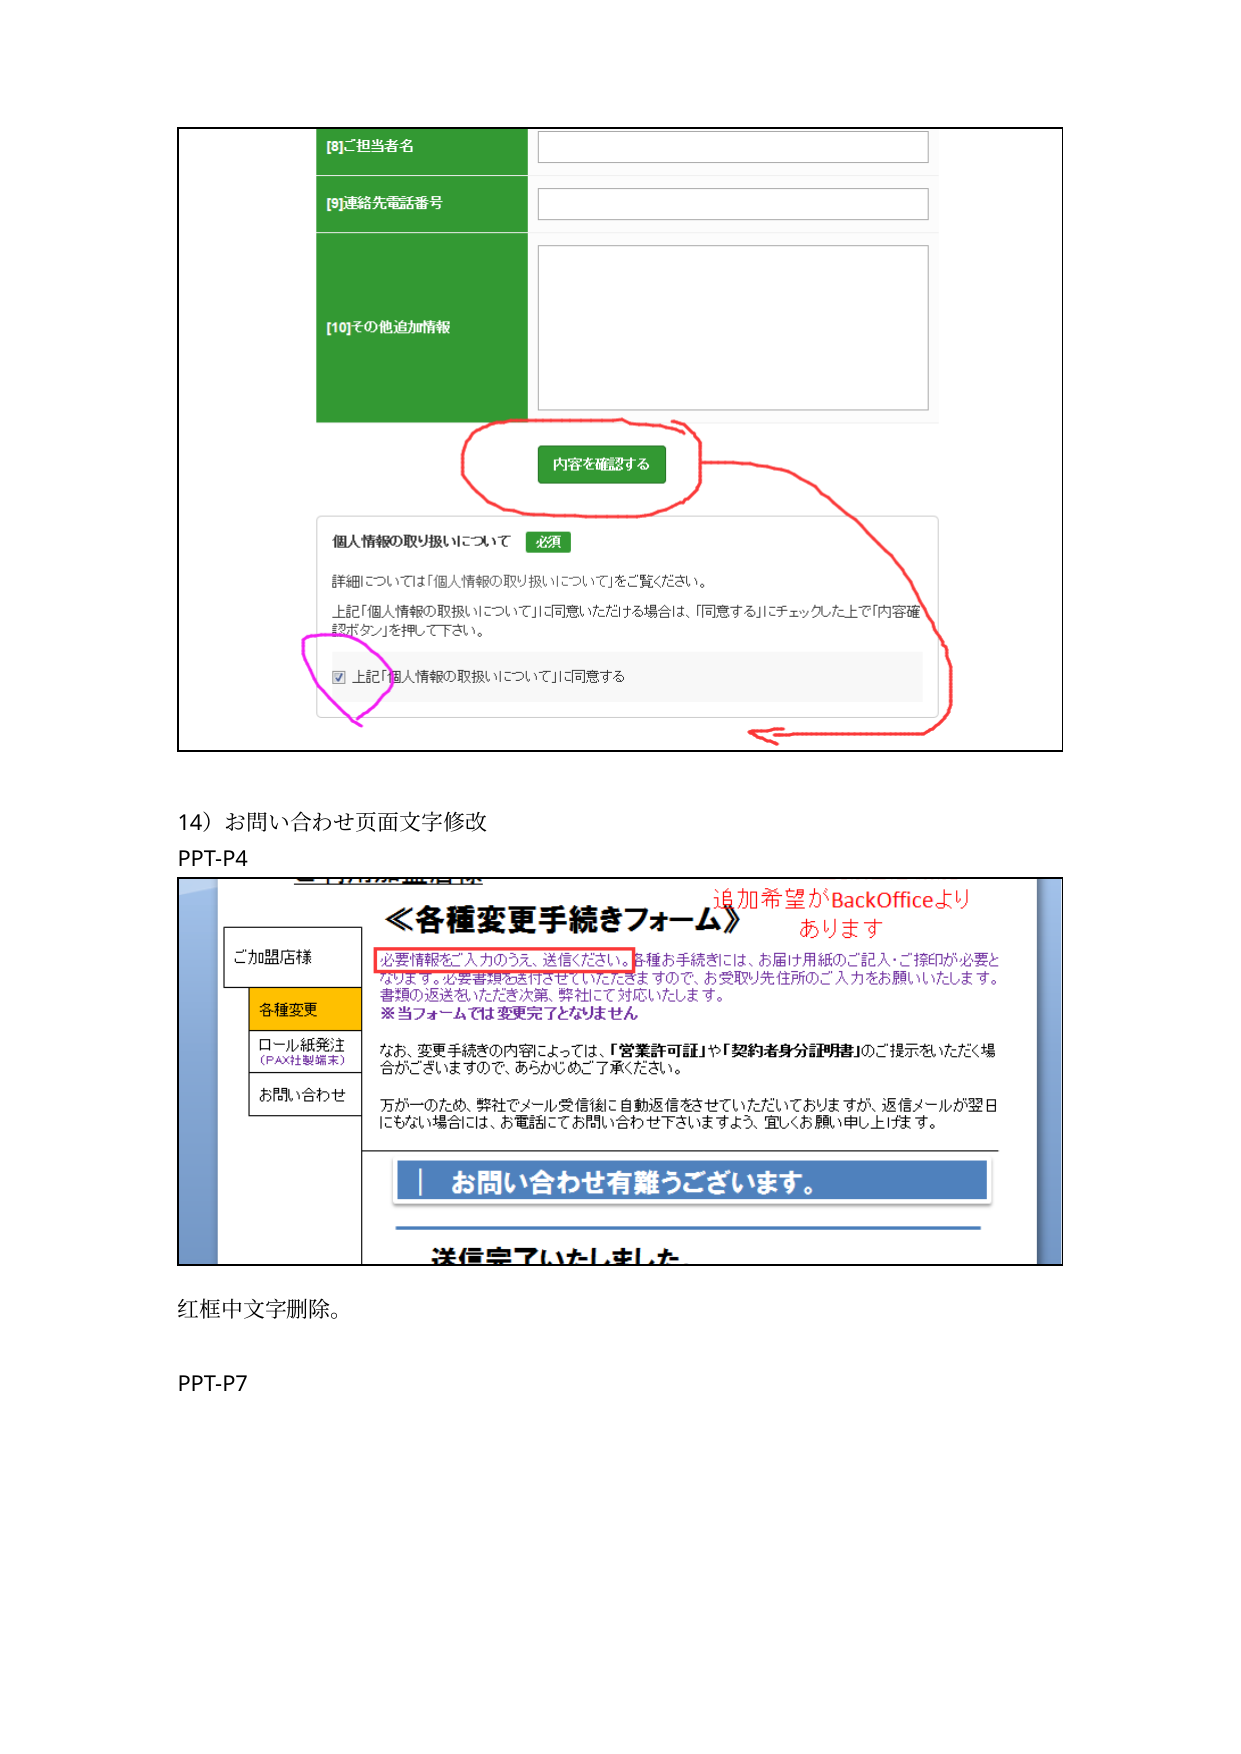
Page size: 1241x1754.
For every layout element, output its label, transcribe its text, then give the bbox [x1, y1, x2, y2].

text 14）お問い合わせ页面文字修改 [177, 802, 1063, 839]
text 红框中文字删除。 [177, 1289, 1063, 1327]
picture [179, 879, 1062, 1264]
picture [179, 129, 1062, 750]
text PPT-P4 [177, 839, 1063, 877]
text PPT-P7 [177, 1364, 1063, 1402]
